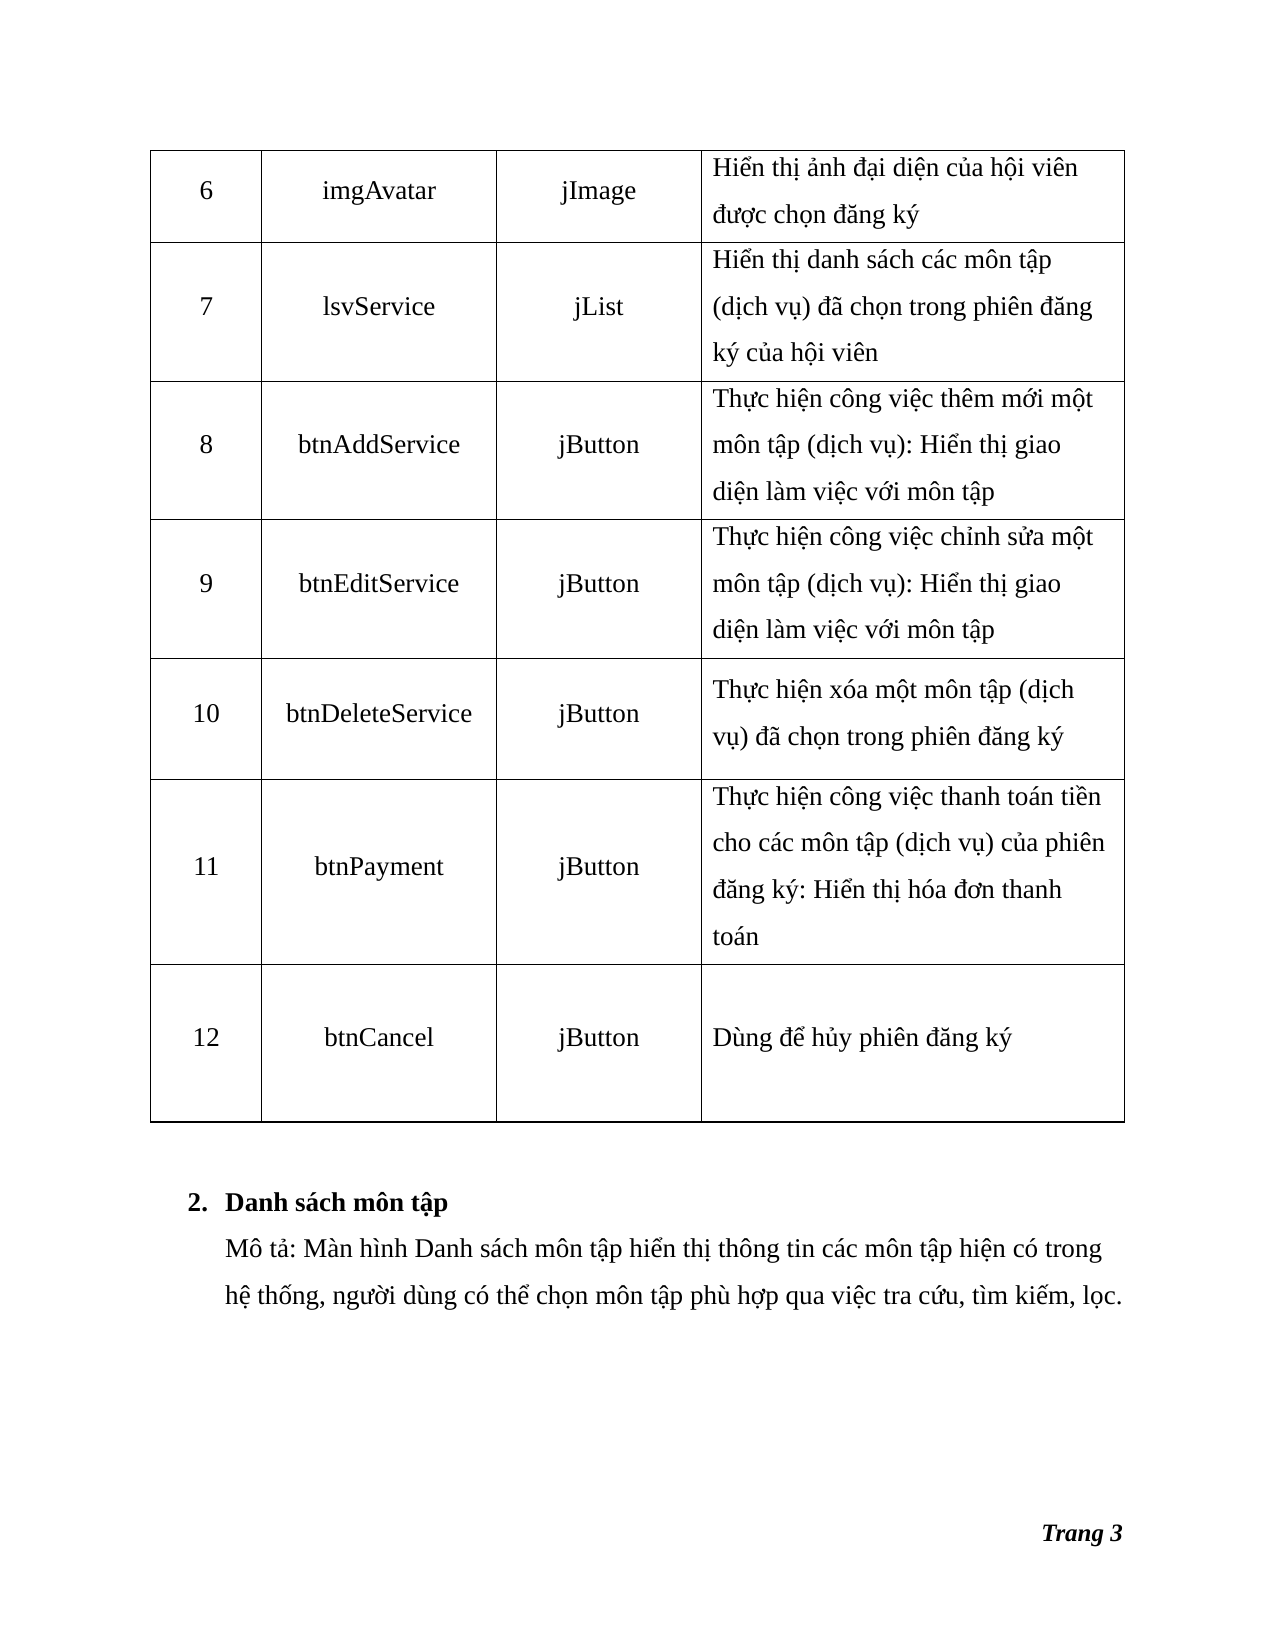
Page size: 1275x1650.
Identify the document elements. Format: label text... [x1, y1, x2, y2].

table_cell Thực hiện xóa một môn tập (dịch vụ) đã chọn trong phiên đăng ký [702, 659, 1124, 779]
table_cell btnEditService [262, 520, 496, 658]
table_cell jButton [497, 965, 701, 1121]
table_cell btnAddService [262, 382, 496, 519]
table_cell 10 [151, 659, 261, 779]
list Mô tả: Màn hình Danh sách môn tập hiển thị thông tin các môn tập hiện có trong hệ thống, người dùng có thể chọn môn tập phù hợp qua việc tra cứu, tìm kiếm, lọc. [225, 1232, 1125, 1310]
table_cell btnPayment [262, 780, 496, 964]
table_cell Thực hiện công việc thêm mới một môn tập (dịch vụ): Hiển thị giao diện làm việc với môn tập [702, 382, 1124, 519]
table_cell 7 [151, 243, 261, 381]
table_cell jList [497, 243, 701, 381]
table_cell 9 [151, 520, 261, 658]
table_cell Thực hiện công việc thanh toán tiền cho các môn tập (dịch vụ) của phiên đăng ký: Hiển thị hóa đơn thanh toán [702, 780, 1124, 964]
table_cell 8 [151, 382, 261, 519]
table_cell 6 [151, 151, 261, 242]
table_cell jButton [497, 382, 701, 519]
table_cell lsvService [262, 243, 496, 381]
table_cell btnCancel [262, 965, 496, 1121]
table_cell Hiển thị ảnh đại diện của hội viên được chọn đăng ký [702, 151, 1124, 242]
table_cell imgAvatar [262, 151, 496, 242]
table_cell jButton [497, 659, 701, 779]
list Danh sách môn tập [187, 1186, 1125, 1217]
table_cell Hiển thị danh sách các môn tập (dịch vụ) đã chọn trong phiên đăng ký của hội viên [702, 243, 1124, 381]
table_cell 11 [151, 780, 261, 964]
table_cell btnDeleteService [262, 659, 496, 779]
table_cell jButton [497, 780, 701, 964]
table_cell 12 [151, 965, 261, 1121]
table_cell Thực hiện công việc chỉnh sửa một môn tập (dịch vụ): Hiển thị giao diện làm việc với môn tập [702, 520, 1124, 658]
table_cell jImage [497, 151, 701, 242]
table_cell jButton [497, 520, 701, 658]
table_cell Dùng để hủy phiên đăng ký [702, 965, 1124, 1121]
